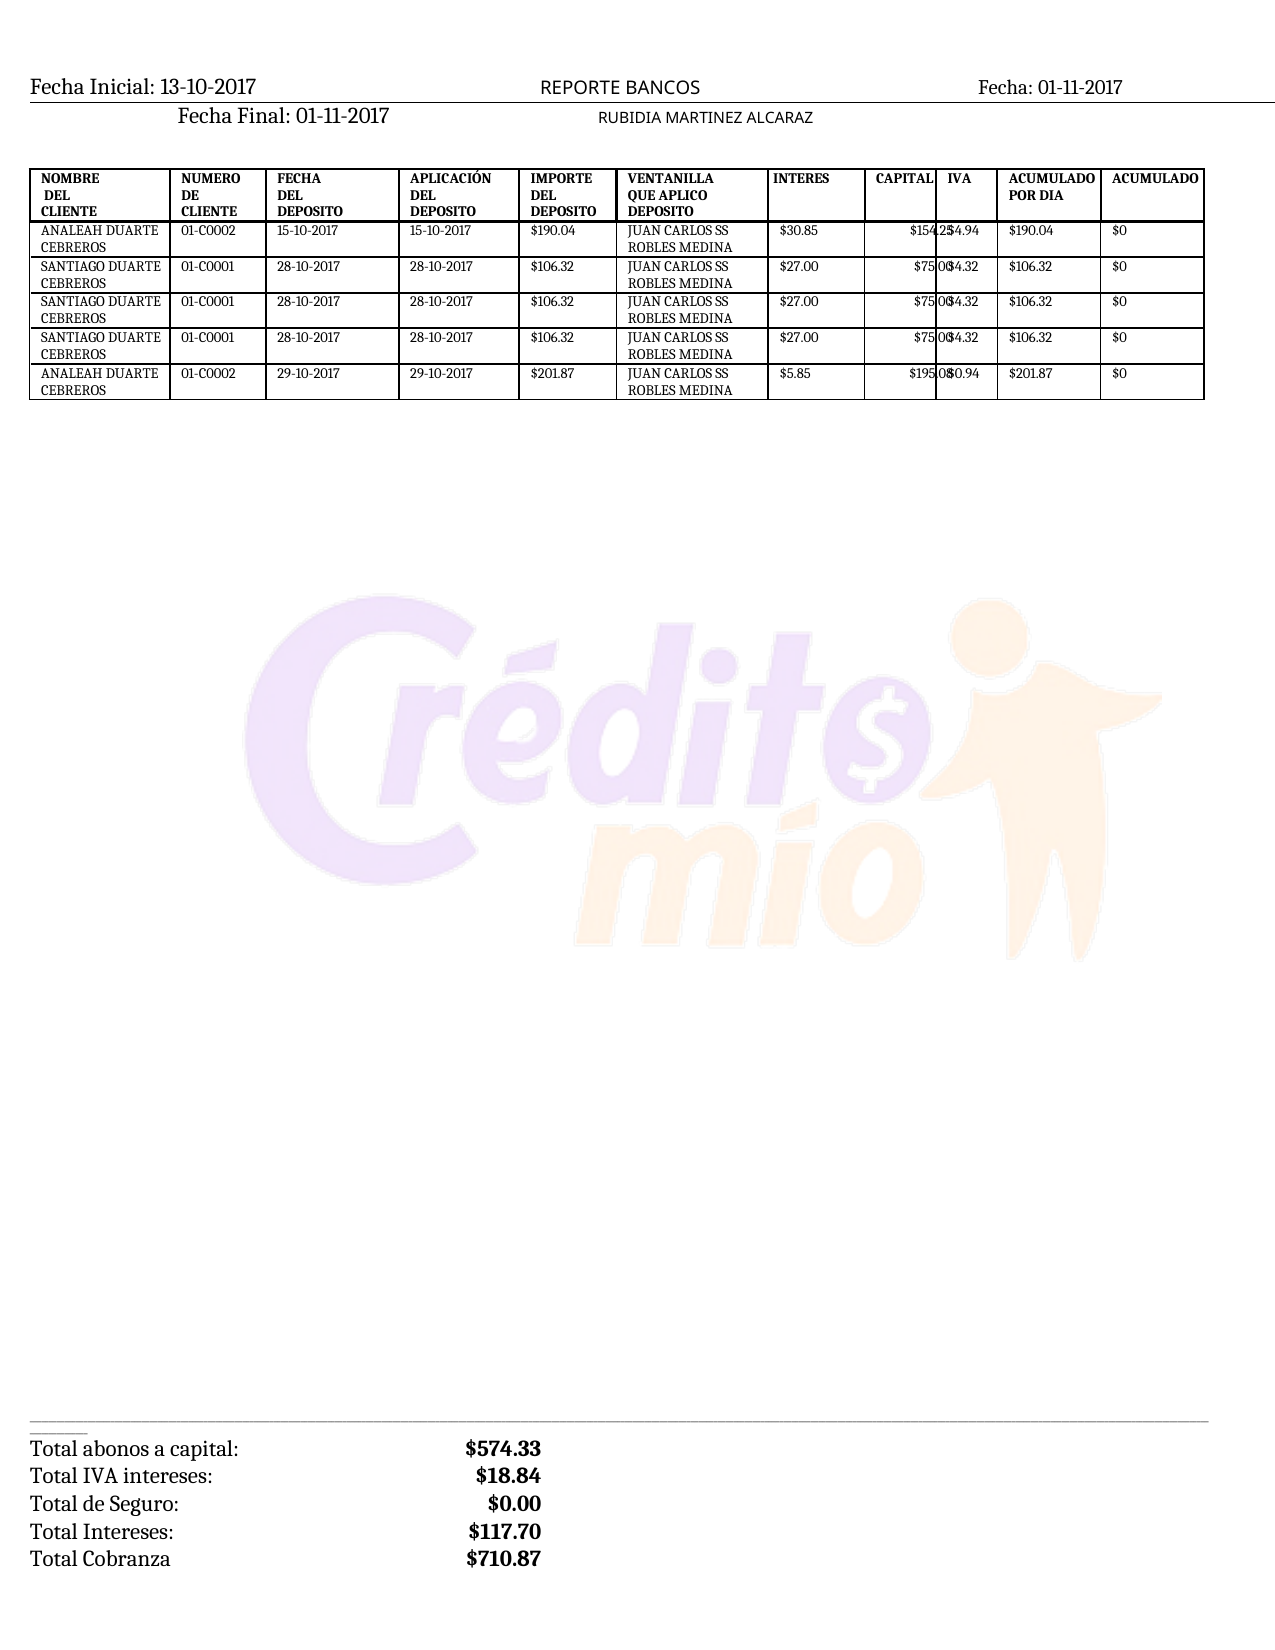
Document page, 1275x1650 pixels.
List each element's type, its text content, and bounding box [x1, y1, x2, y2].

table_cell $190.04 [520, 223, 616, 256]
table_cell $75.00 [865, 294, 935, 327]
table_cell JUAN CARLOS SS ROBLES MEDINA [617, 294, 767, 327]
table_cell 01-C0001 [171, 294, 265, 327]
table_header APLICACIÓN DEL DEPOSITO [400, 170, 518, 220]
table_cell $27.00 [769, 294, 864, 327]
table_cell $0 [1101, 329, 1203, 363]
table_cell ANALEAH DUARTE CEBREROS [30, 223, 169, 256]
table_cell $106.32 [520, 294, 616, 327]
table_cell SANTIAGO DUARTE CEBREROS [30, 257, 169, 292]
table_cell JUAN CARLOS SS ROBLES MEDINA [617, 365, 767, 398]
table_cell $75.00 [865, 329, 935, 363]
table_cell 01-C0002 [171, 223, 265, 256]
table_cell 28-10-2017 [267, 294, 398, 327]
table_cell 15-10-2017 [400, 223, 518, 256]
table_cell $106.32 [520, 258, 616, 292]
table_cell $4.32 [937, 258, 997, 292]
table_header VENTANILLA QUE APLICO DEPOSITO [618, 170, 767, 220]
table_cell $0.94 [937, 365, 997, 398]
table_cell JUAN CARLOS SS ROBLES MEDINA [617, 258, 767, 292]
table_cell $106.32 [998, 329, 1100, 363]
table_cell $195.08 [865, 365, 935, 398]
table_cell $190.04 [998, 223, 1100, 256]
table_cell 01-C0001 [171, 258, 265, 292]
table_cell 28-10-2017 [267, 258, 398, 292]
table_cell $154.25 [865, 223, 935, 256]
table_header CAPITAL [866, 170, 935, 220]
table_cell 29-10-2017 [267, 365, 398, 398]
table_cell 01-C0001 [171, 329, 265, 363]
table_cell $201.87 [998, 365, 1100, 398]
table_cell 29-10-2017 [400, 365, 518, 398]
table_cell ANALEAH DUARTE CEBREROS [30, 364, 169, 398]
table_header IVA [937, 170, 996, 220]
table_cell $4.94 [937, 223, 997, 256]
table_cell $4.32 [937, 294, 997, 327]
table_cell SANTIAGO DUARTE CEBREROS [30, 293, 169, 327]
table_cell SANTIAGO DUARTE CEBREROS [30, 328, 169, 363]
table_cell $0 [1101, 294, 1203, 327]
table_header ACUMULADO [1102, 170, 1203, 220]
table_cell $0 [1101, 365, 1203, 398]
table_cell 28-10-2017 [400, 294, 518, 327]
table_cell $75.00 [865, 258, 935, 292]
table_cell $27.00 [769, 329, 864, 363]
table_cell $0 [1101, 258, 1203, 292]
table_header IMPORTE DEL DEPOSITO [520, 170, 615, 220]
table_cell $201.87 [520, 365, 616, 398]
table_cell $106.32 [998, 258, 1100, 292]
table_cell 28-10-2017 [400, 258, 518, 292]
table_cell 28-10-2017 [267, 329, 398, 363]
table_cell $30.85 [769, 223, 864, 256]
table_header ACUMULADO POR DIA [998, 170, 1100, 220]
table_cell $0 [1101, 223, 1203, 256]
table_header FECHA DEL DEPOSITO [267, 170, 398, 220]
table_cell $27.00 [769, 258, 864, 292]
table_header NUMERO DE CLIENTE [171, 170, 265, 220]
table_cell JUAN CARLOS SS ROBLES MEDINA [617, 329, 767, 363]
table_cell 01-C0002 [171, 365, 265, 398]
table_cell JUAN CARLOS SS ROBLES MEDINA [617, 223, 767, 256]
table_cell $5.85 [769, 365, 864, 398]
table_cell 15-10-2017 [267, 223, 398, 256]
table_cell $4.32 [937, 329, 997, 363]
table_cell $106.32 [520, 329, 616, 363]
table_header NOMBRE DEL CLIENTE [31, 170, 169, 220]
table_cell $106.32 [998, 294, 1100, 327]
table_header INTERES [769, 170, 864, 220]
table_cell 28-10-2017 [400, 329, 518, 363]
